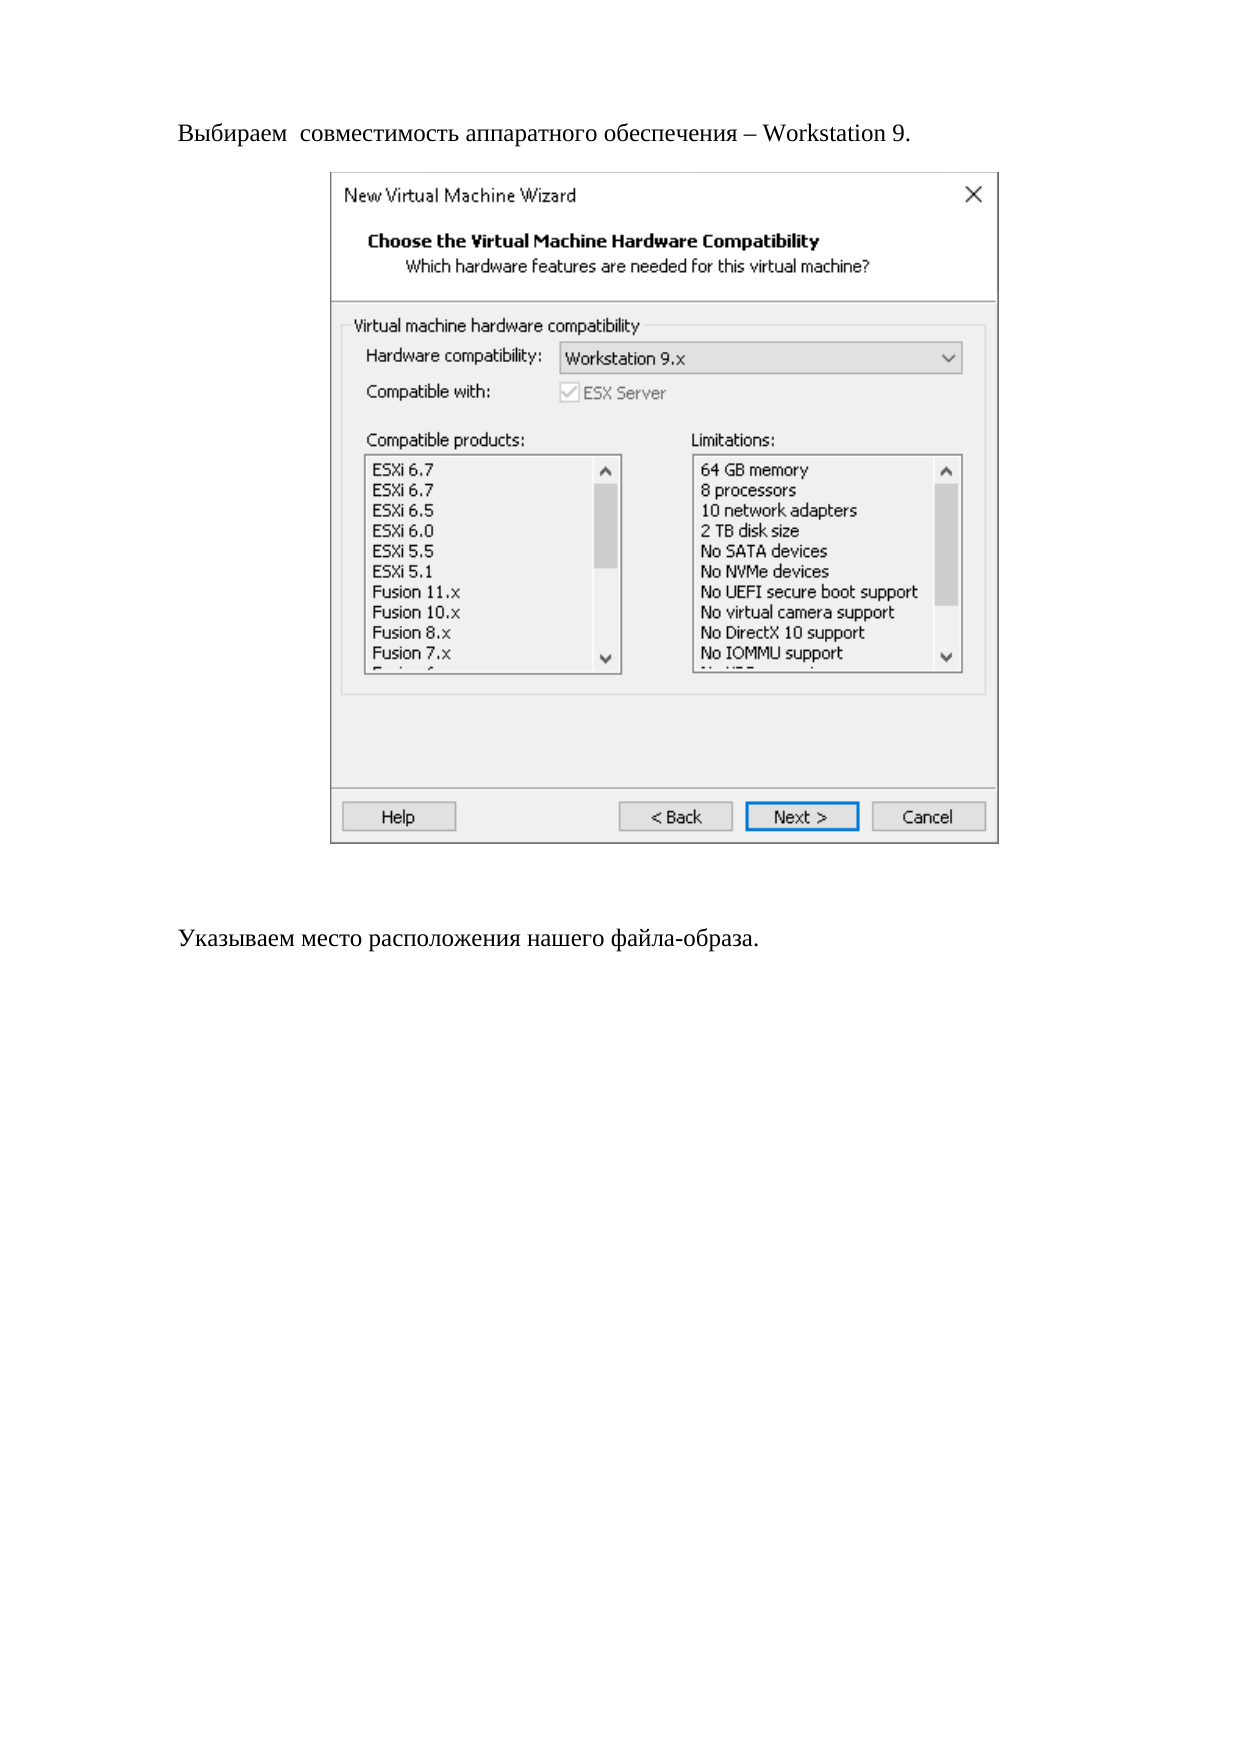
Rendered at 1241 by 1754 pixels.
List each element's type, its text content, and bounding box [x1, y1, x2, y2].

text Выбираем совместимость аппаратного обеспечения – Workstation 9. [177, 118, 1152, 147]
text Указываем место расположения нашего файла-образа. [177, 923, 1152, 952]
picture [330, 172, 999, 844]
